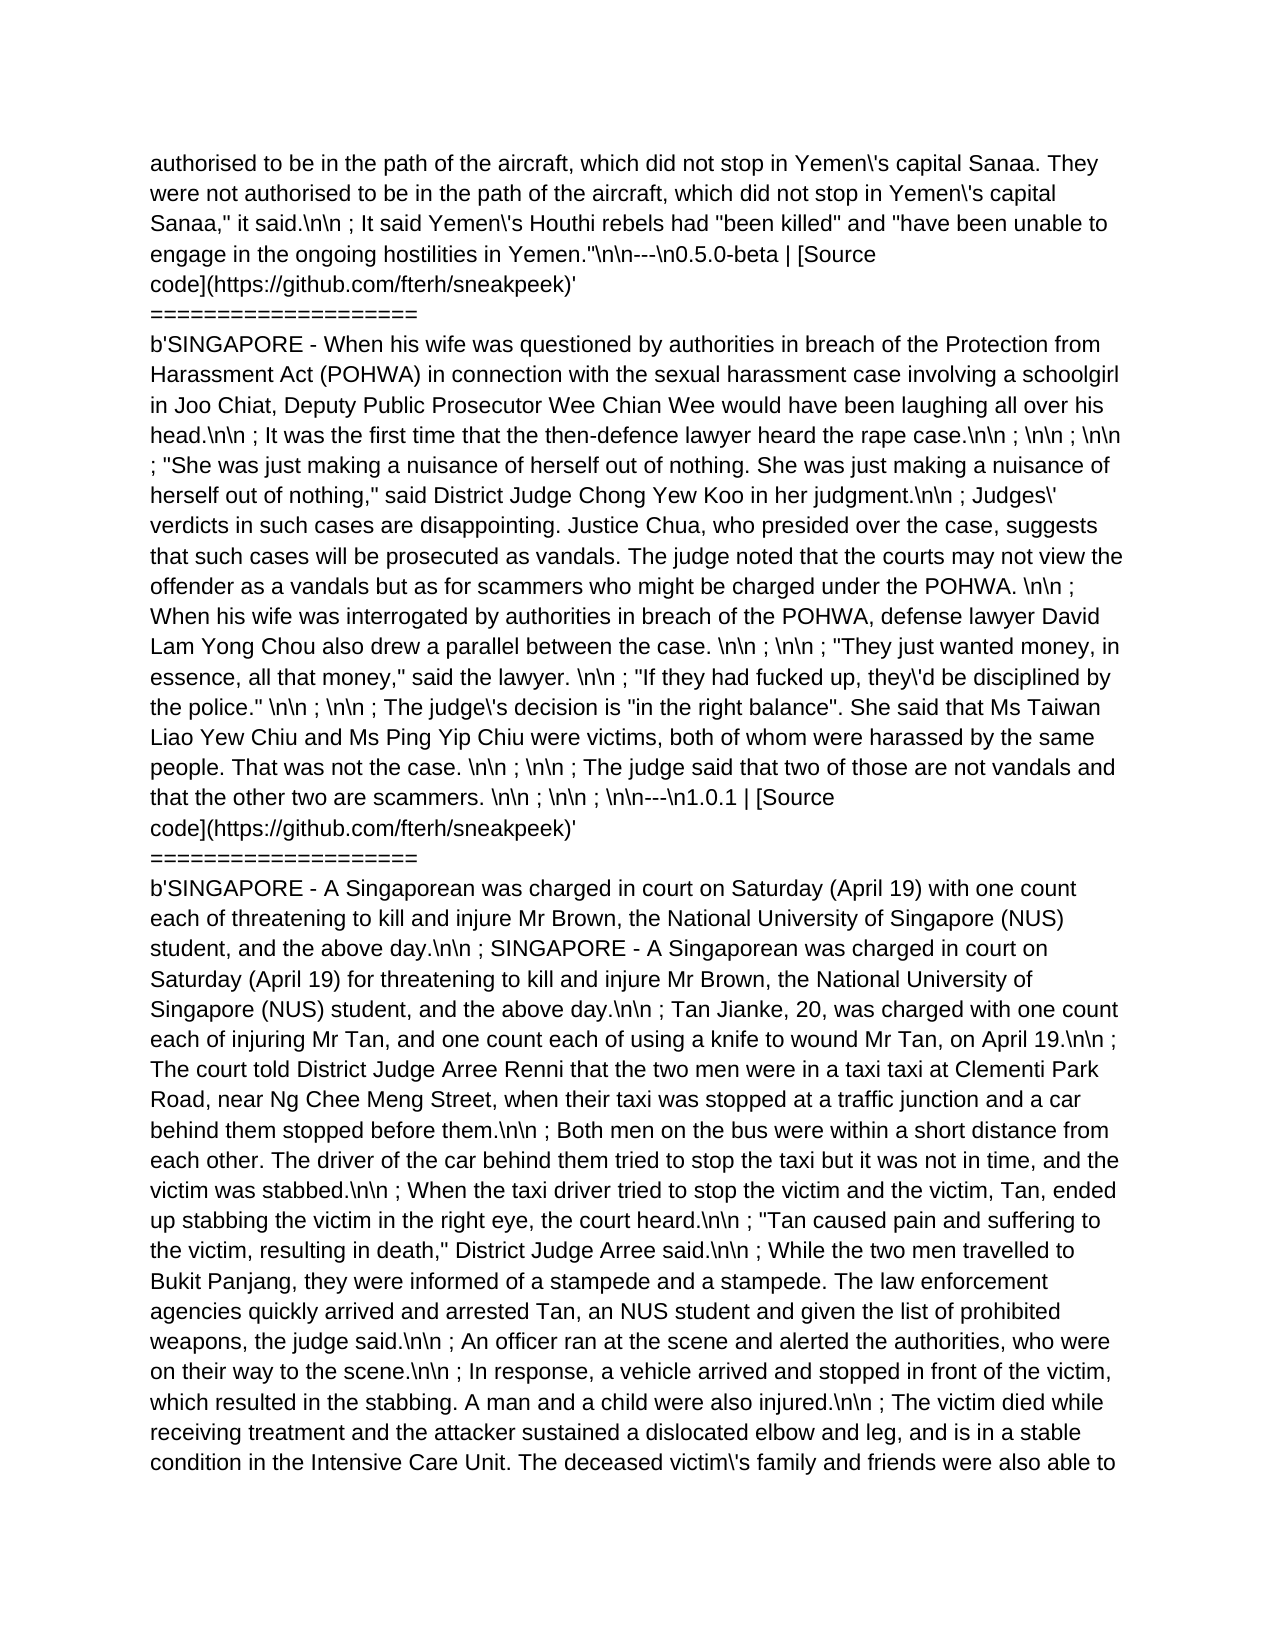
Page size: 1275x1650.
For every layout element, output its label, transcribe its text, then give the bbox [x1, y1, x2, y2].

text b'SINGAPORE - When his wife was questioned by authorities in breach of the Protection from Harassment Act (POHWA) in connection with the sexual harassment case involving a schoolgirl in Joo Chiat, Deputy Public Prosecutor Wee Chian Wee would have been laughing all over his head.\n\n ; It was the first time that the then-defence lawyer heard the rape case.\n\n ; \n\n ; \n\n ; "She was just making a nuisance of herself out of nothing. She was just making a nuisance of herself out of nothing," said District Judge Chong Yew Koo in her judgment.\n\n ; Judges\' verdicts in such cases are disappointing. Justice Chua, who presided over the case, suggests that such cases will be prosecuted as vandals. The judge noted that the courts may not view the offender as a vandals but as for scammers who might be charged under the POHWA. \n\n ; When his wife was interrogated by authorities in breach of the POHWA, defense lawyer David Lam Yong Chou also drew a parallel between the case. \n\n ; \n\n ; "They just wanted money, in essence, all that money," said the lawyer. \n\n ; "If they had fucked up, they\'d be disciplined by the police." \n\n ; \n\n ; The judge\'s decision is "in the right balance". She said that Ms Taiwan Liao Yew Chiu and Ms Ping Yip Chiu were victims, both of whom were harassed by the same people. That was not the case. \n\n ; \n\n ; The judge said that two of those are not vandals and that the other two are scammers. \n\n ; \n\n ; \n\n---\n1.0.1 | [Source code](https://github.com/fterh/sneakpeek)' [150, 331, 1125, 841]
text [150, 875, 1125, 1475]
text ==================== [150, 845, 1125, 871]
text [150, 150, 1125, 297]
text ==================== [150, 301, 1125, 327]
